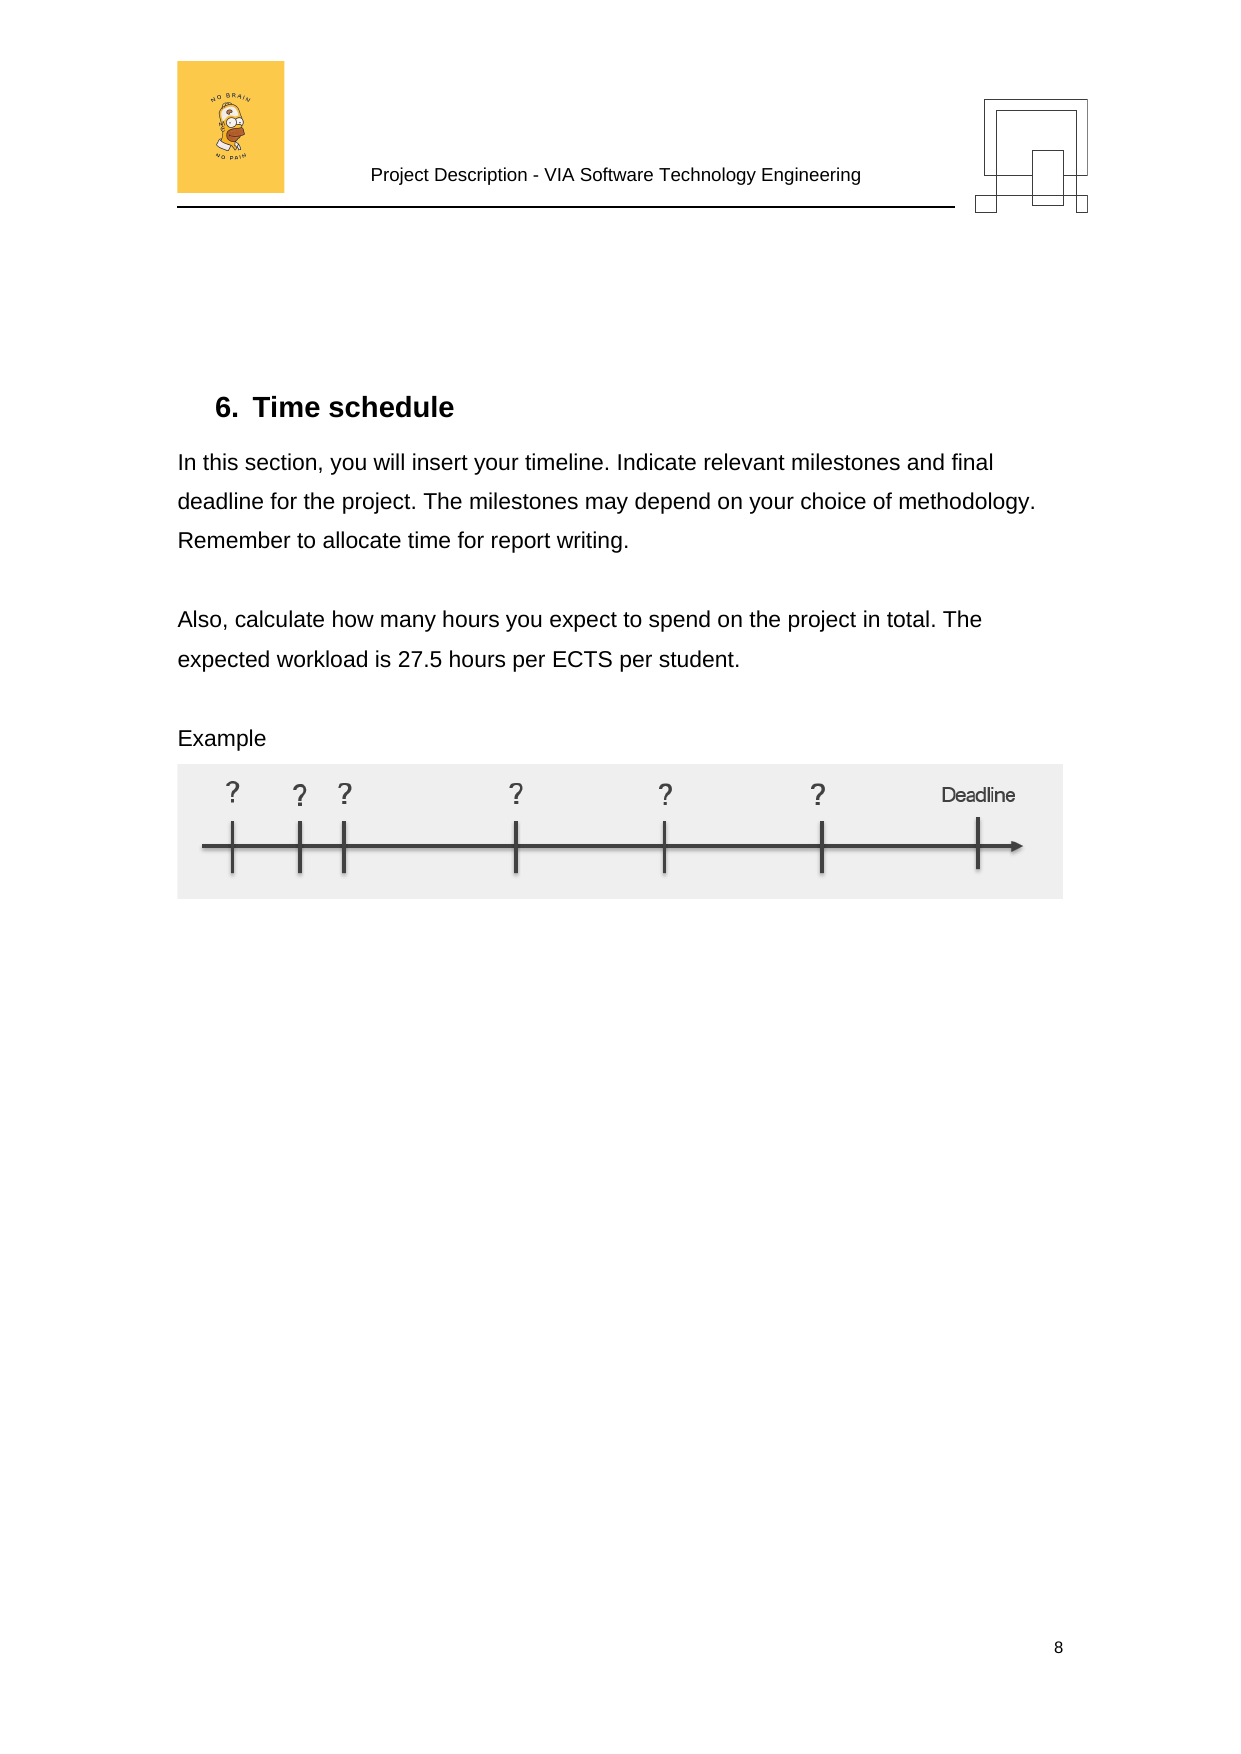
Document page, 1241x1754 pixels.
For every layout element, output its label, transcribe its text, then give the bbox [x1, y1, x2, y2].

text Example [177, 725, 1063, 751]
text In this section, you will insert your timeline. Indicate relevant milestones and final deadline for the project. The milestones may depend on your choice of methodology. Remember to allocate time for report writing. [177, 448, 1063, 554]
text Also, calculate how many hours you expect to spend on the project in total. The expected workload is 27.5 hours per ECTS per student. [177, 606, 1063, 672]
picture [177, 61, 285, 193]
subtitle Time schedule [215, 390, 1063, 423]
picture [177, 764, 1063, 899]
